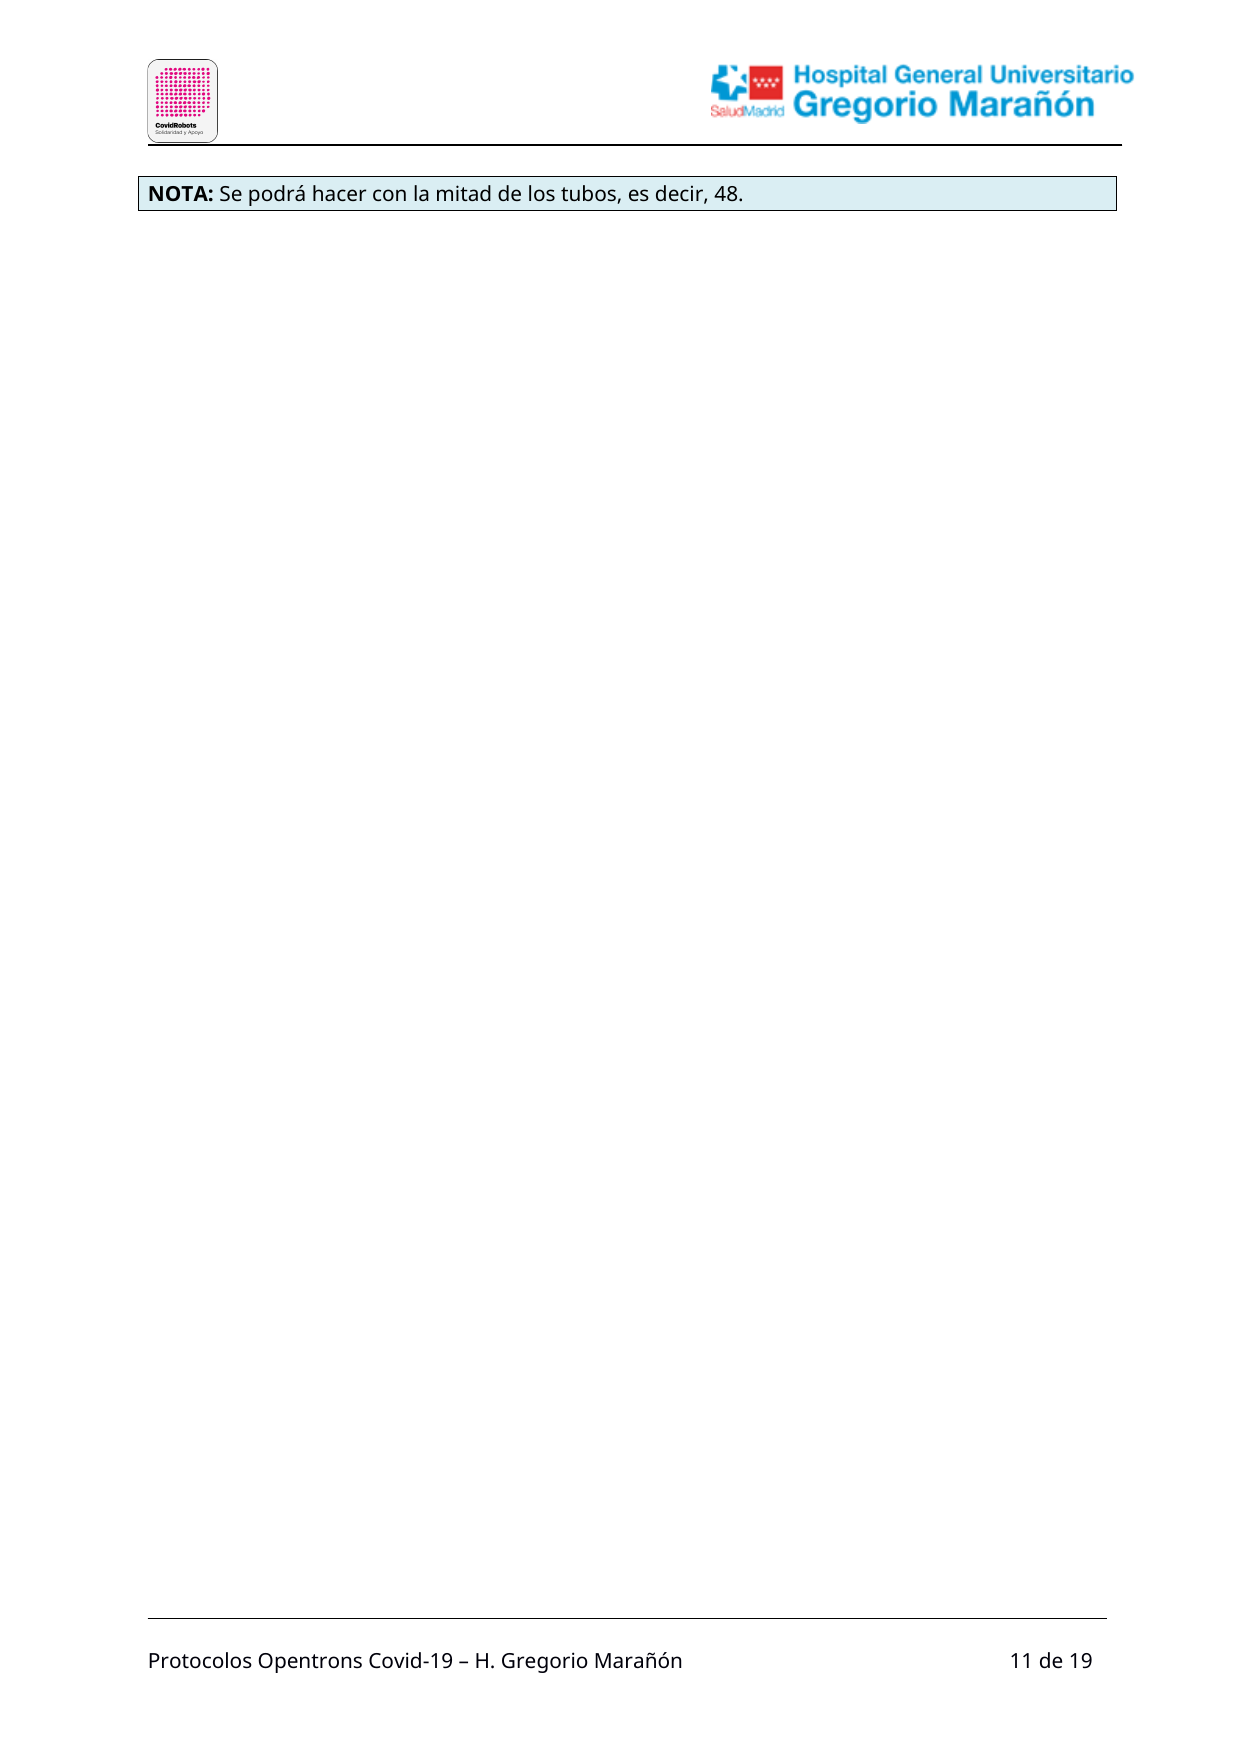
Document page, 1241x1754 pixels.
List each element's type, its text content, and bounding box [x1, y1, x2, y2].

picture [711, 62, 1136, 124]
text NOTA: Se podrá hacer con la mitad de los tubos, es decir, 48. [139, 177, 1116, 210]
picture [147, 59, 218, 143]
